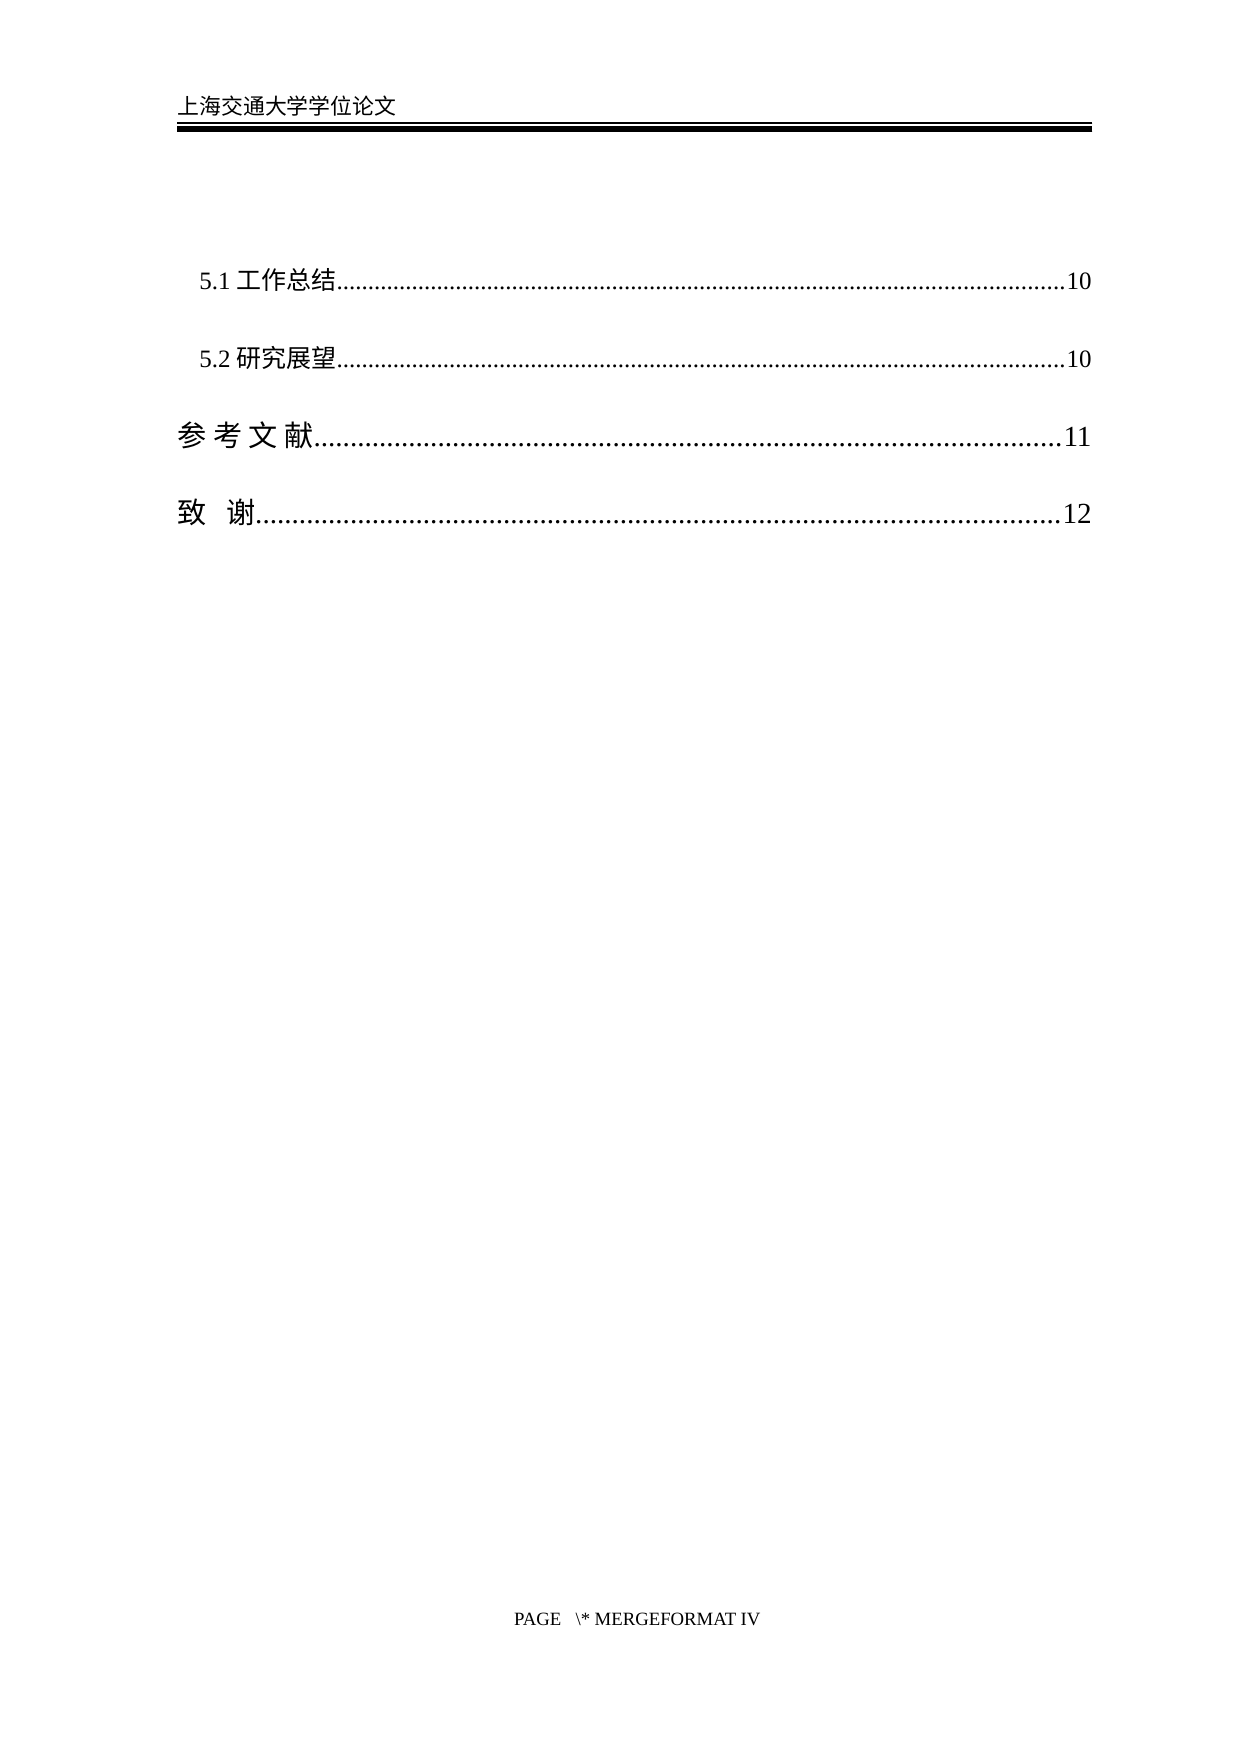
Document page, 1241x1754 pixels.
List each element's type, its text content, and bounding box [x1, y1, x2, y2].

text 参 考 文 献 11 [177, 401, 1092, 466]
text 5.2 研究展望 10 [199, 324, 1092, 389]
text 5.1 工作总结 10 [199, 246, 1092, 311]
text 致 谢 12 [177, 479, 1092, 544]
